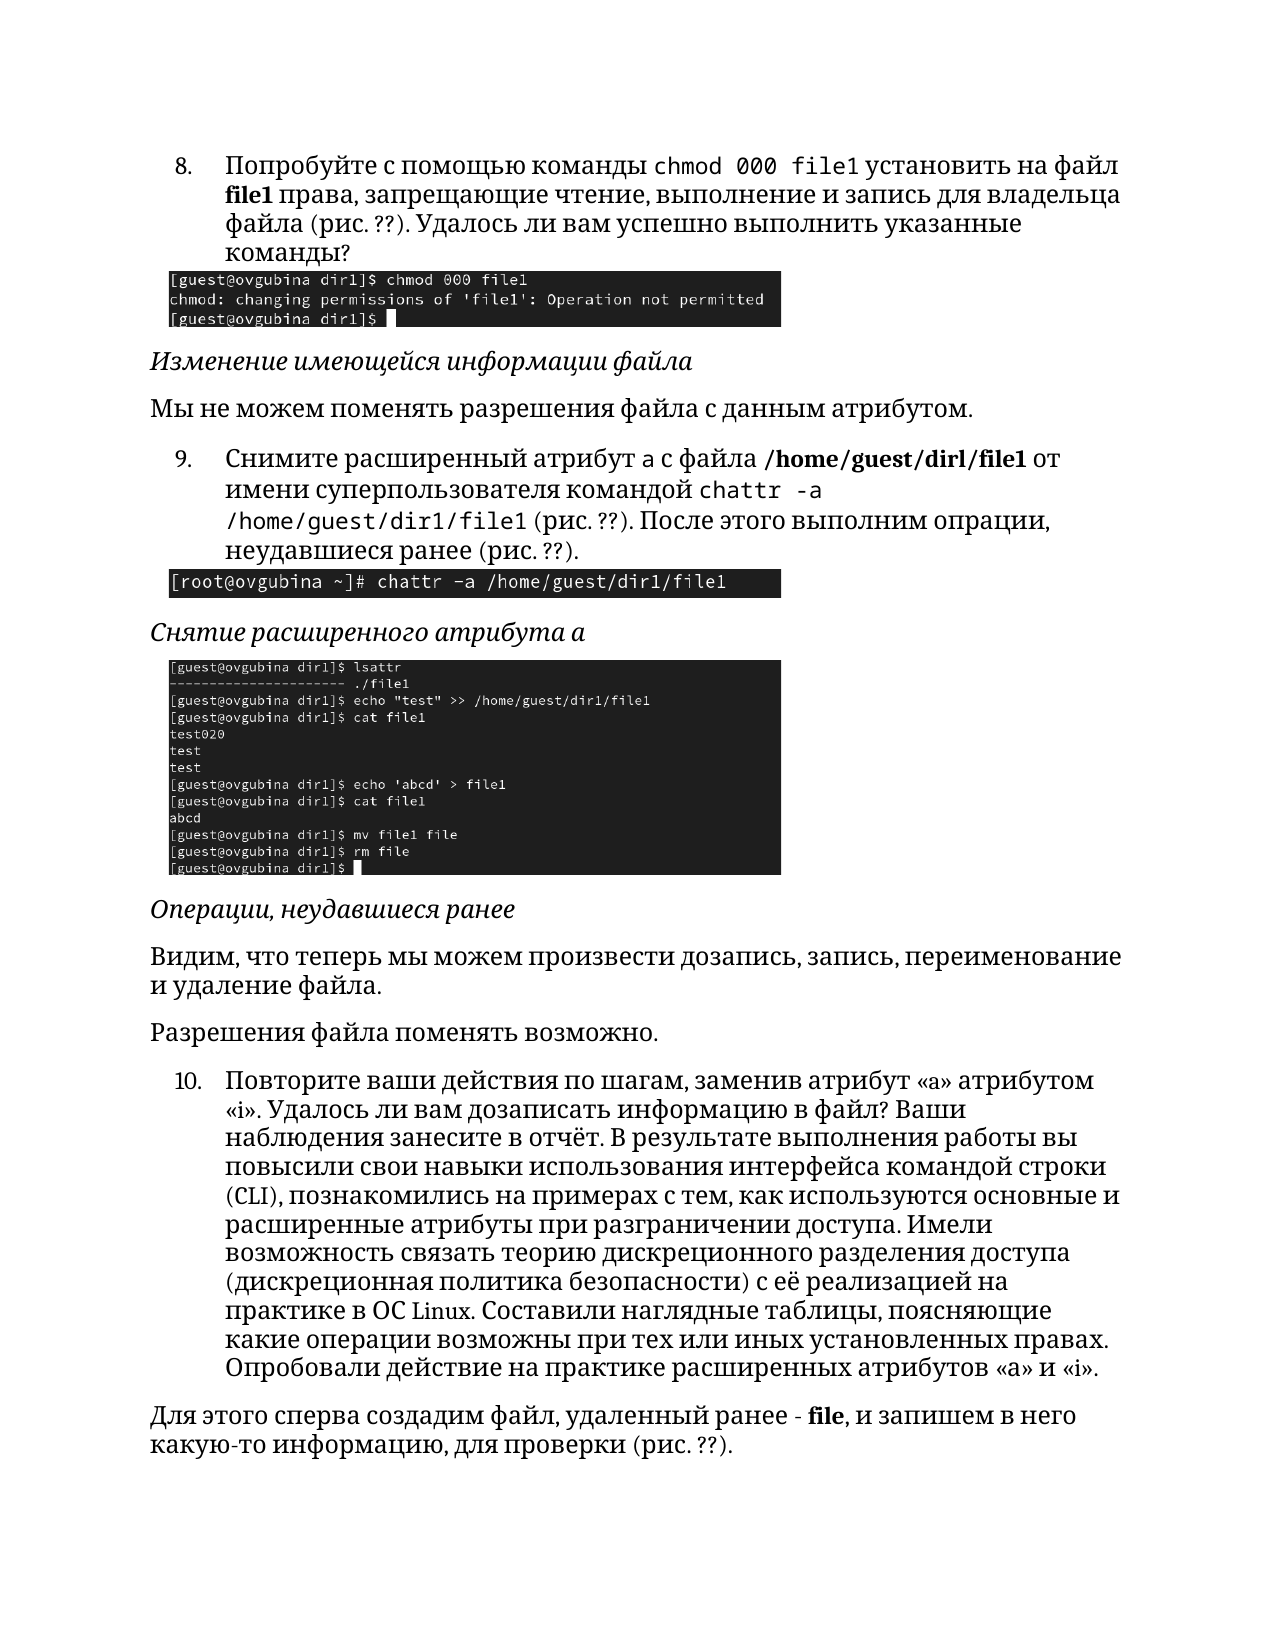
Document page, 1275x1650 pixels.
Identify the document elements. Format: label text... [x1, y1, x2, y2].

text Разрешения файла поменять возможно. [150, 1019, 1125, 1048]
list Повторите ваши действия по шагам, заменив атрибут «a» атрибутом «i». Удалось ли вам дозаписать информацию в файл? Ваши наблюдения занесите в отчёт. В результате выполнения работы вы повысили свои навыки использования интерфейса командой строки (CLI), познакомились на примерах с тем, как используются основные и расширенные атрибуты при разграничении доступа. Имели возможность связать теорию дискреционного разделения доступа (дискреционная политика безопасности) с её реализацией на практике в ОС Linux. Составили наглядные таблицы, поясняющие какие операции возможны при тех или иных установленных правах. Опробовали действие на практике расширенных атрибутов «а» и «i». [175, 1067, 1125, 1383]
picture [168, 271, 782, 327]
text Снятие расширенного атрибута а [150, 619, 1125, 647]
picture [168, 660, 782, 875]
text Изменение имеющейся информации файла [150, 348, 1125, 377]
text Мы не можем поменять разрешения файла с данным атрибутом. [150, 395, 1125, 424]
text Видим, что теперь мы можем произвести дозапись, запись, переименование и удаление файла. [150, 943, 1125, 1001]
list Снимите расширенный атрибут a с файла /home/guest/dirl/file1 от имени суперпользователя командой chattr -a /home/guest/dir1/file1 (рис. ??). После этого выполним опрации, неудавшиеся ранее (рис. ??). [175, 443, 1125, 565]
text Операции, неудавшиеся ранее [150, 896, 1125, 924]
list Попробуйте с помощью команды chmod 000 file1 установить на файл file1 права, запрещающие чтение, выполнение и запись для владельца файла (рис. ??). Удалось ли вам успешно выполнить указанные команды? [175, 150, 1125, 267]
picture [168, 569, 782, 598]
text Для этого сперва создадим файл, удаленный ранее - file, и запишем в него какую-то информацию, для проверки (рис. ??). [150, 1402, 1125, 1459]
